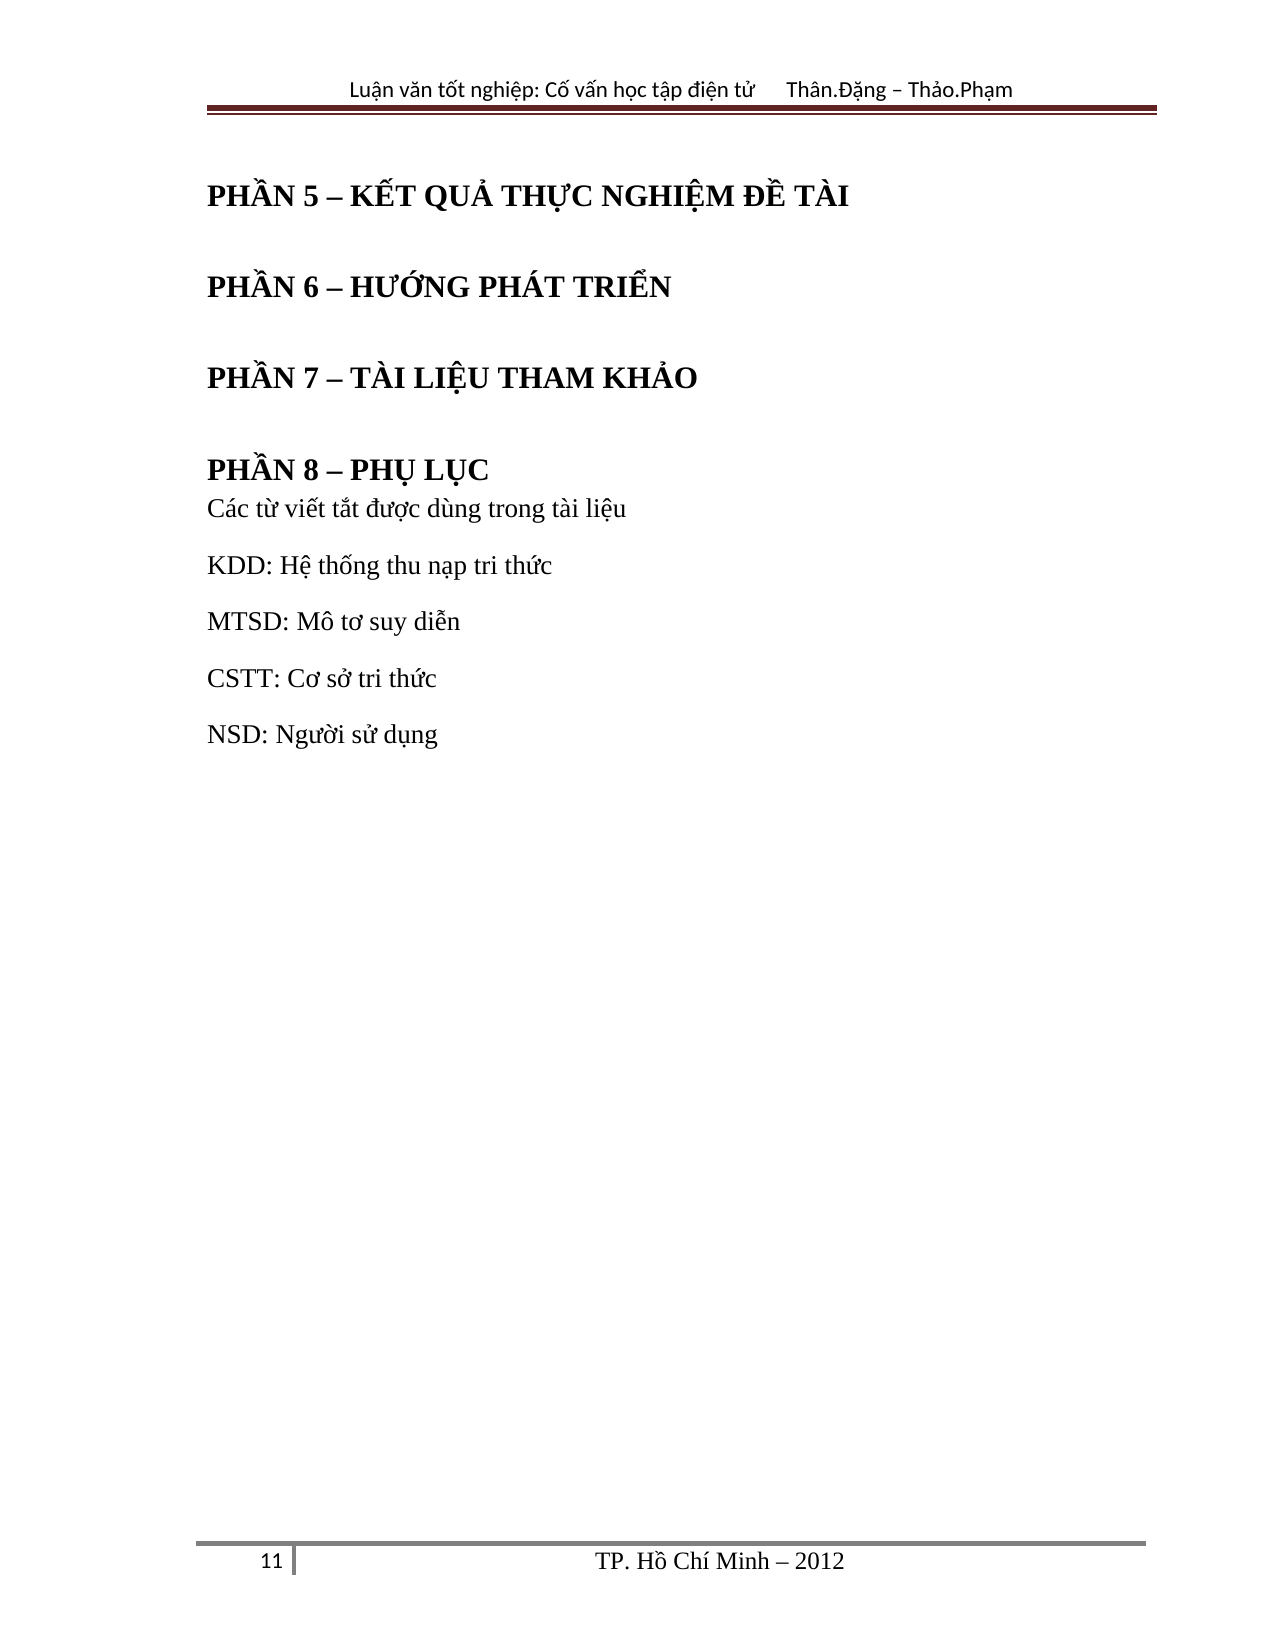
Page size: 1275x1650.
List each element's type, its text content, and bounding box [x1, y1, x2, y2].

subtitle PHẦN 5 – KẾT QUẢ THỰC NGHIỆM ĐỀ TÀI [207, 177, 1157, 213]
subtitle PHẦN 6 – HƯỚNG PHÁT TRIỂN [207, 268, 1157, 304]
text KDD: Hệ thống thu nạp tri thức [207, 549, 1157, 580]
subtitle PHẦN 7 – TÀI LIỆU THAM KHẢO [207, 360, 1157, 396]
text CSTT: Cơ sở tri thức [207, 662, 1157, 693]
text NSD: Người sử dụng [207, 718, 1157, 749]
subtitle PHẦN 8 – PHỤ LỤC [207, 451, 1157, 487]
text MTSD: Mô tơ suy diễn [207, 605, 1157, 636]
text Các từ viết tắt được dùng trong tài liệu [207, 492, 1157, 523]
